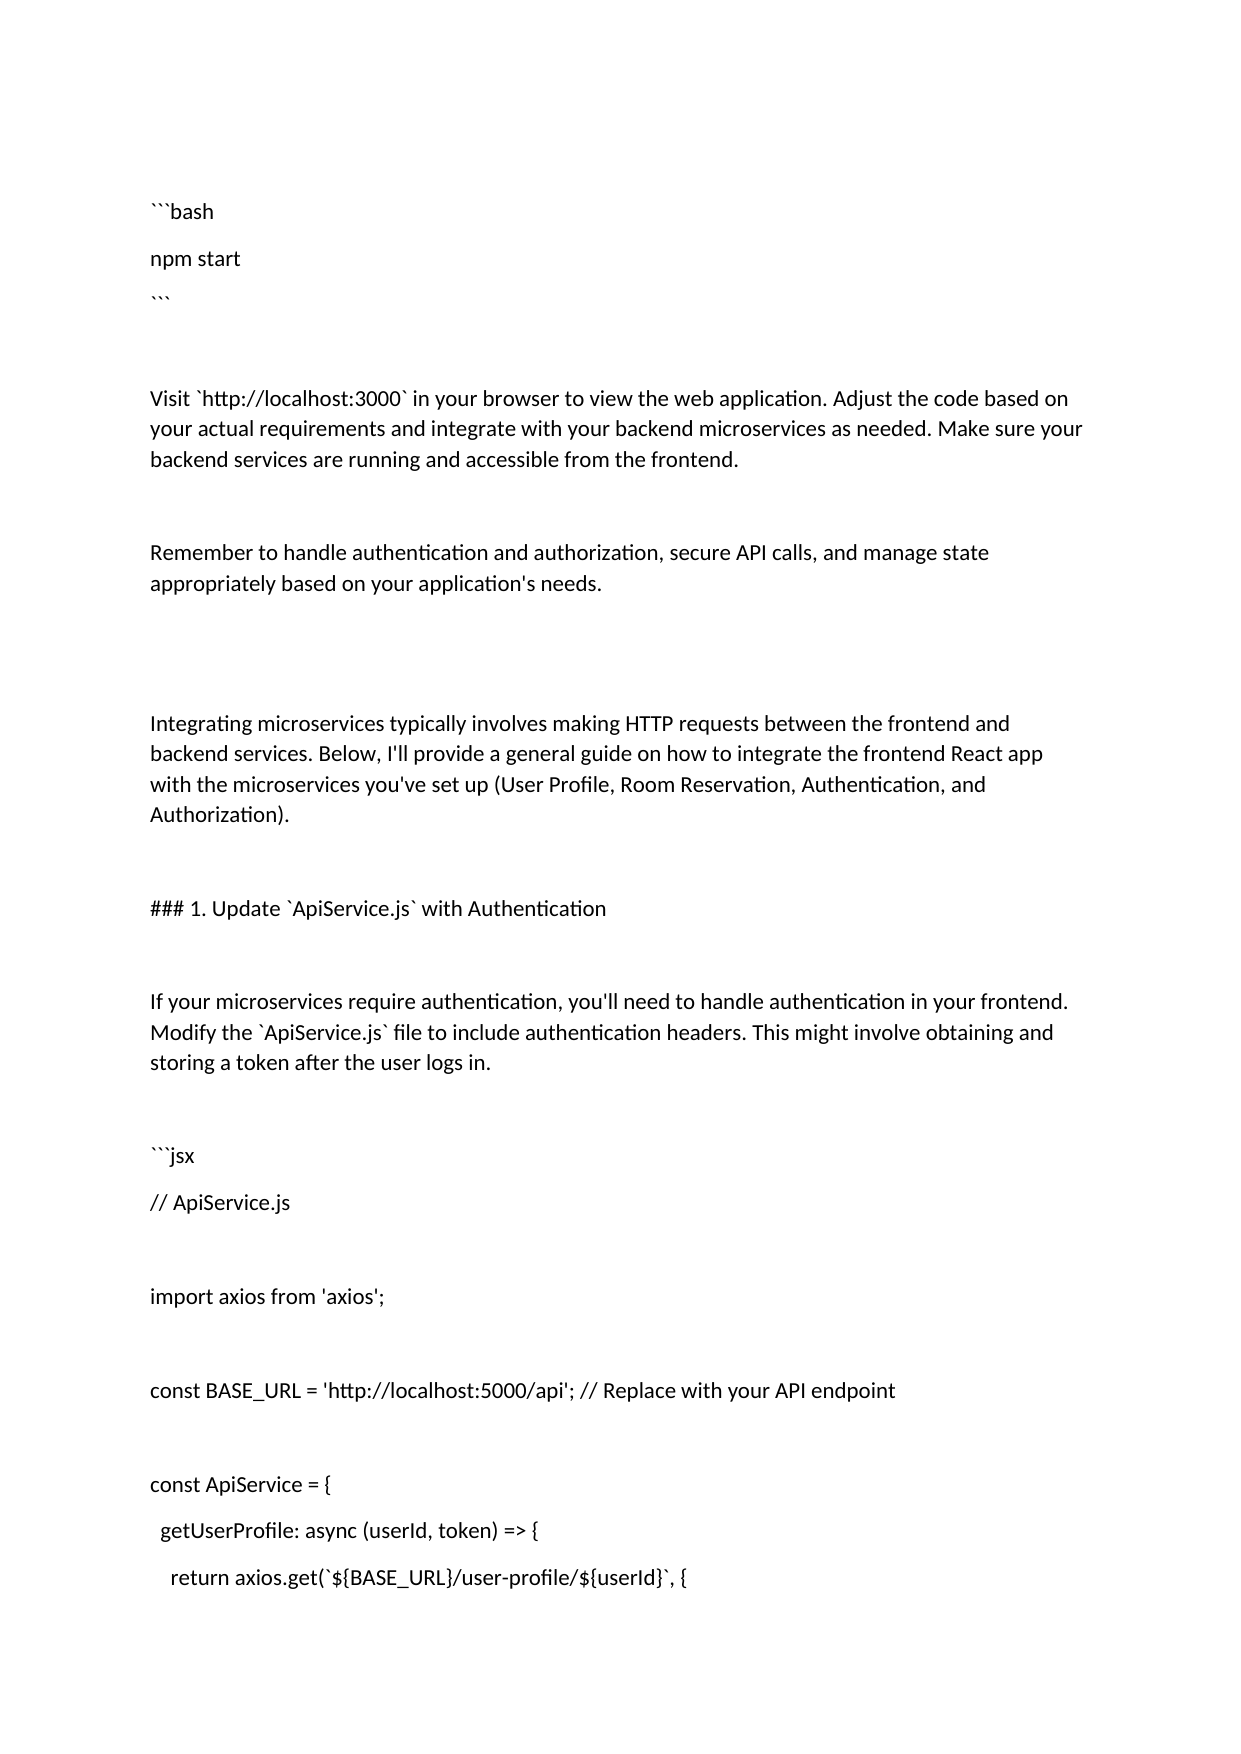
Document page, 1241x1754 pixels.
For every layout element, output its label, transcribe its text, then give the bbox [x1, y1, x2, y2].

text getUserProfile: async (userId, token) => { [150, 1517, 1090, 1545]
text Visit `http://localhost:3000` in your browser to view the web application. Adjust the code based on your actual requirements and integrate with your backend microservices as needed. Make sure your backend services are running and accessible from the frontend. [150, 384, 1090, 473]
text import axios from 'axios'; [150, 1282, 1090, 1310]
text const ApiService = { [150, 1470, 1090, 1498]
text Remember to handle authentication and authorization, secure API calls, and manage state appropriately based on your application's needs. [150, 538, 1090, 597]
text return axios.get(`${BASE_URL}/user-profile/${userId}`, { [150, 1563, 1090, 1592]
text ```bash [150, 197, 1090, 225]
text ```jsx [150, 1142, 1090, 1170]
text ``` [150, 291, 1090, 319]
text If your microservices require authentication, you'll need to handle authentication in your frontend. Modify the `ApiService.js` file to include authentication headers. This might involve obtaining and storing a token after the user logs in. [150, 987, 1090, 1076]
text Integrating microservices typically involves making HTTP requests between the frontend and backend services. Below, I'll provide a general guide on how to integrate the frontend React app with the microservices you've set up (User Profile, Room Reservation, Authentication, and Authorization). [150, 709, 1090, 828]
text npm start [150, 244, 1090, 272]
text // ApiService.js [150, 1188, 1090, 1217]
text ### 1. Update `ApiService.js` with Authentication [150, 894, 1090, 922]
text const BASE_URL = 'http://localhost:5000/api'; // Replace with your API endpoint [150, 1376, 1090, 1404]
